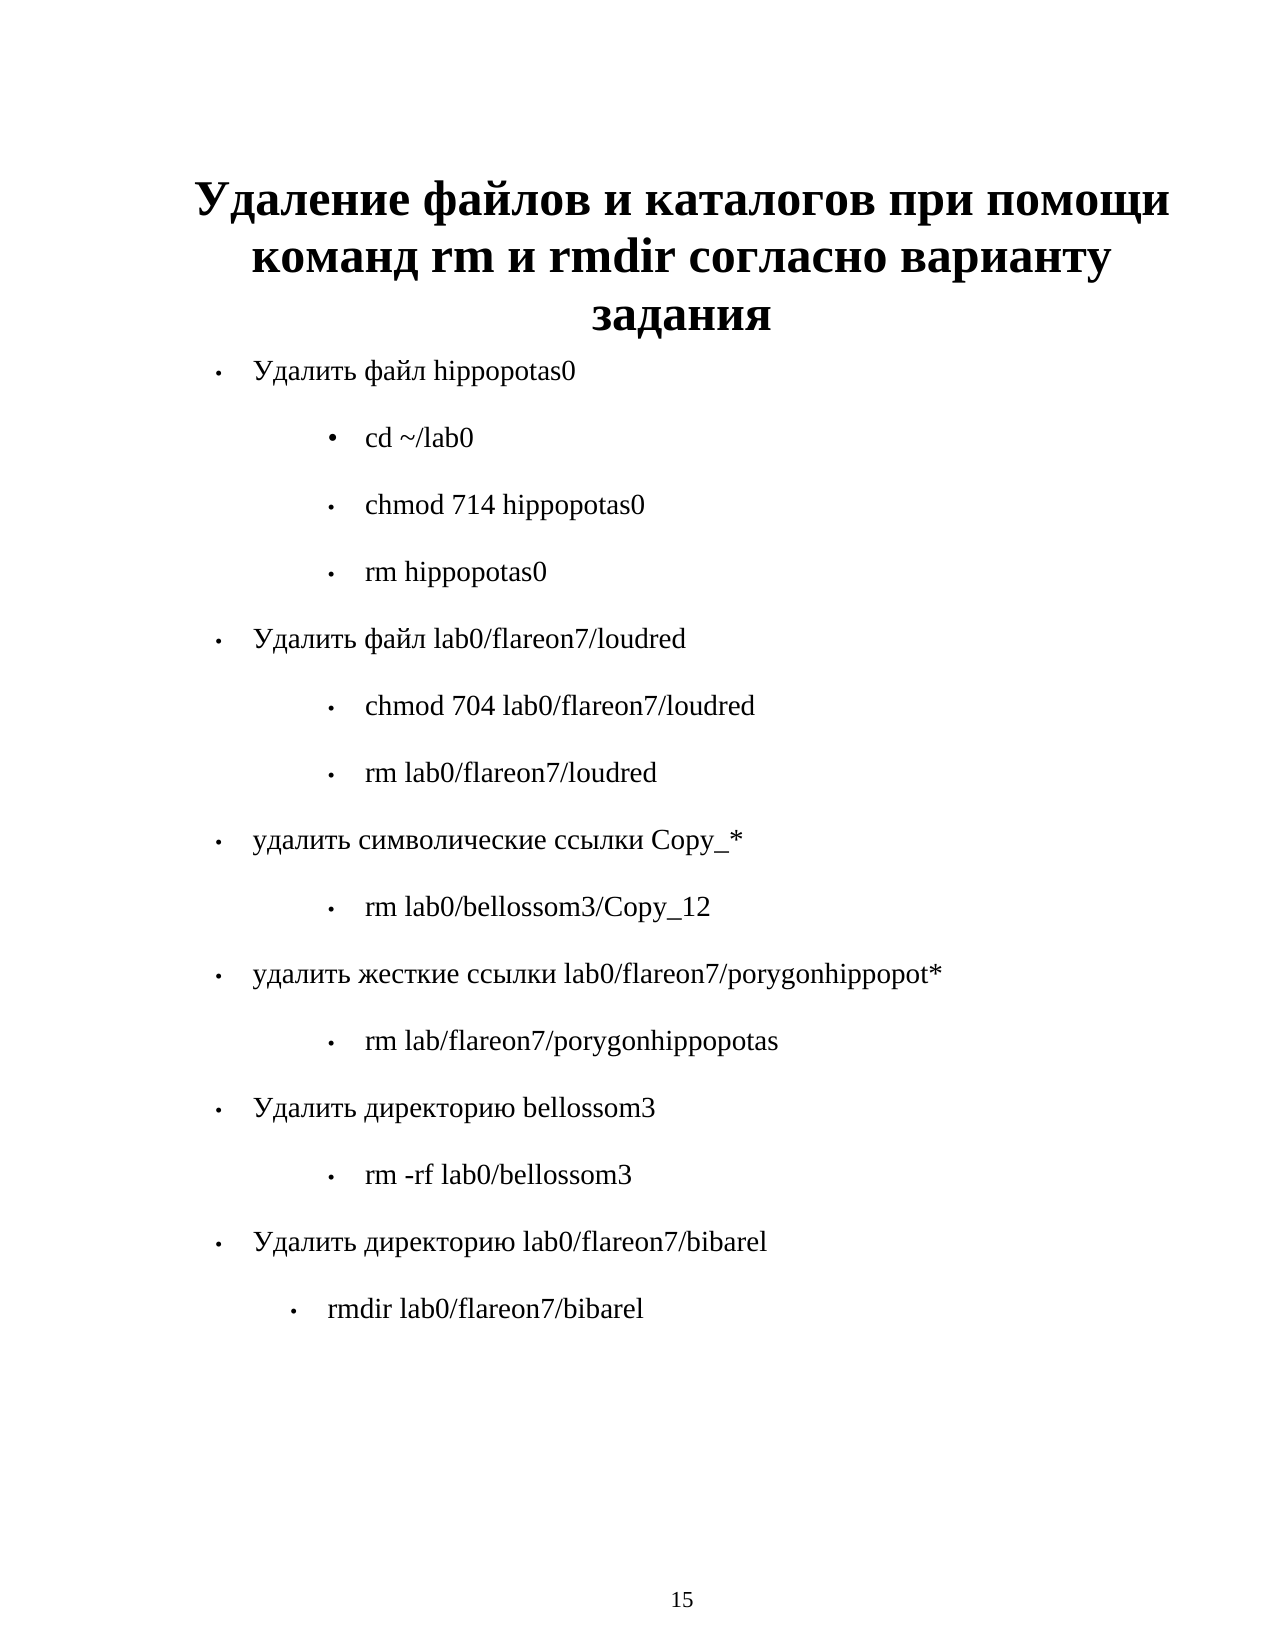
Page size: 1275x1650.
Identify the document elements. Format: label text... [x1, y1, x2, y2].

list rm -rf lab0/bellossom3 [327, 1157, 1186, 1191]
list удалить символические ссылки Copy_* [215, 822, 1186, 856]
list rm hippopotas0 [327, 554, 1186, 588]
list Удалить директорию bellossom3 [215, 1090, 1186, 1124]
list Удалить файл lab0/flareon7/loudred [215, 621, 1186, 655]
list rm lab/flareon7/porygonhippopotas [327, 1023, 1186, 1057]
list chmod 704 lab0/flareon7/loudred [327, 688, 1186, 722]
list rm lab0/bellossom3/Copy_12 [327, 889, 1186, 923]
list cd ~/lab0 [327, 421, 1186, 454]
list rm lab0/flareon7/loudred [327, 755, 1186, 789]
list chmod 714 hippopotas0 [327, 487, 1186, 521]
list Удалить директорию lab0/flareon7/bibarel [215, 1224, 1186, 1258]
list rmdir lab0/flareon7/bibarel [290, 1291, 1186, 1325]
list Удалить файл hippopotas0 [215, 353, 1186, 387]
subtitle Удаление файлов и каталогов при помощи команд rm и rmdir согласно варианту задания [177, 168, 1186, 341]
list удалить жесткие ссылки lab0/flareon7/porygonhippopot* [215, 956, 1186, 990]
